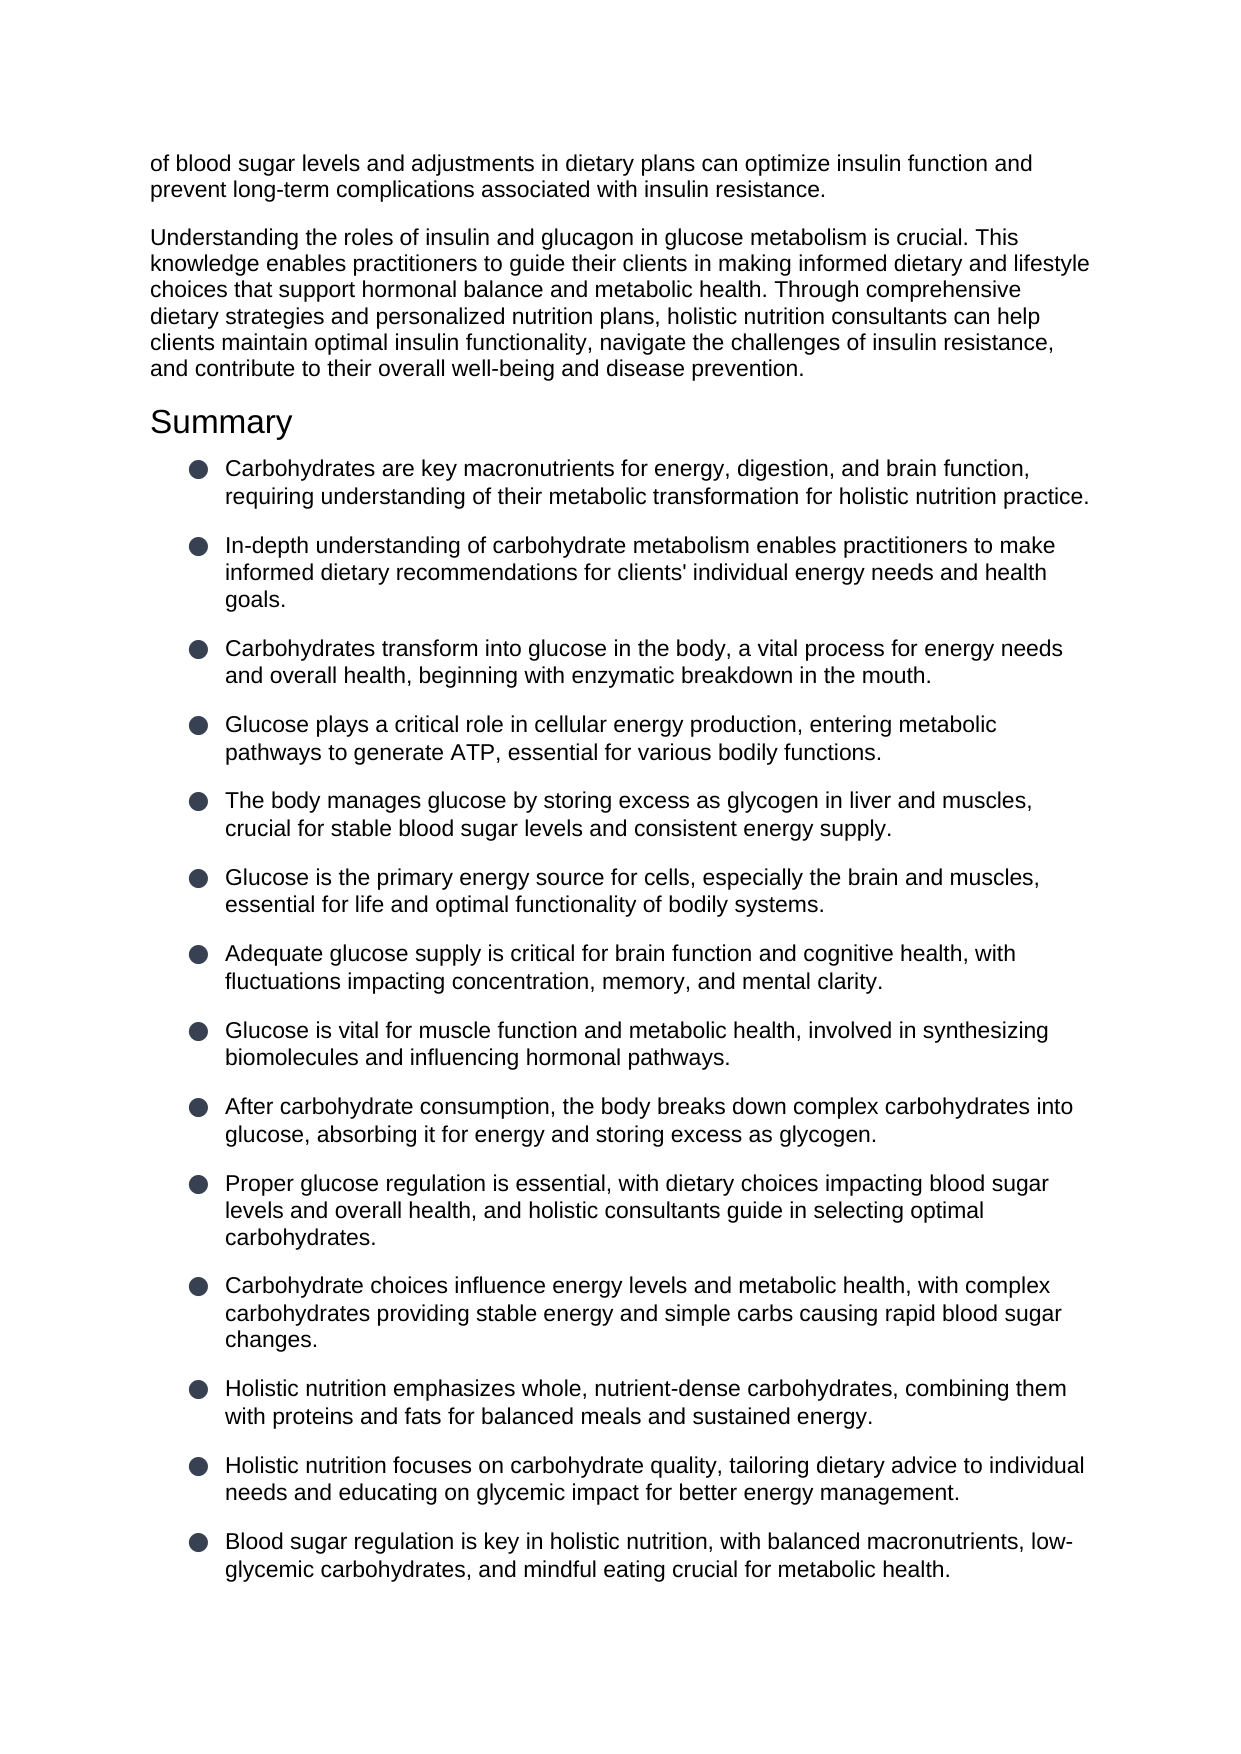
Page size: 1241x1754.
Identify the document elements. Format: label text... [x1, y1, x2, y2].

list In-depth understanding of carbohydrate metabolism enables practitioners to make informed dietary recommendations for clients' individual energy needs and health goals. [187, 530, 1090, 612]
list The body manages glucose by storing excess as glycogen in liver and muscles, crucial for stable blood sugar levels and consistent energy supply. [187, 786, 1090, 841]
list Blood sugar regulation is key in holistic nutrition, with balanced macronutrients, low-glycemic carbohydrates, and mindful eating crucial for metabolic health. [187, 1526, 1090, 1582]
list After carbohydrate consumption, the body breaks down complex carbohydrates into glucose, absorbing it for energy and storing excess as glycogen. [187, 1091, 1090, 1147]
subtitle Summary [150, 402, 1090, 441]
list Glucose plays a critical role in cellular energy production, entering metabolic pathways to generate ATP, essential for various bodily functions. [187, 709, 1090, 765]
list Proper glucose regulation is essential, with dietary choices impacting blood sugar levels and overall health, and holistic consultants guide in selecting optimal carbohydrates. [187, 1168, 1090, 1250]
list Glucose is the primary energy source for cells, especially the brain and muscles, essential for life and optimal functionality of bodily systems. [187, 862, 1090, 918]
text Understanding the roles of insulin and glucagon in glucose metabolism is crucial. This knowledge enables practitioners to guide their clients in making informed dietary and lifestyle choices that support hormonal balance and metabolic health. Through comprehensive dietary strategies and personalized nutrition plans, holistic nutrition consultants can help clients maintain optimal insulin functionality, navigate the challenges of insulin resistance, and contribute to their overall well-being and disease prevention. [150, 223, 1090, 382]
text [150, 150, 1090, 203]
list Glucose is vital for muscle function and metabolic health, involved in synthesizing biomolecules and influencing hormonal pathways. [187, 1015, 1090, 1071]
list Holistic nutrition emphasizes whole, nutrient-dense carbohydrates, combining them with proteins and fats for balanced meals and sustained energy. [187, 1373, 1090, 1429]
list Holistic nutrition focuses on carbohydrate quality, tailoring dietary advice to individual needs and educating on glycemic impact for better energy management. [187, 1450, 1090, 1506]
list Carbohydrates transform into glucose in the body, a vital process for energy needs and overall health, beginning with enzymatic breakdown in the mouth. [187, 633, 1090, 688]
list Adequate glucose supply is critical for brain function and cognitive health, with fluctuations impacting concentration, memory, and mental clarity. [187, 938, 1090, 994]
list Carbohydrates are key macronutrients for energy, digestion, and brain function, requiring understanding of their metabolic transformation for holistic nutrition practice. [187, 453, 1090, 509]
list Carbohydrate choices influence energy levels and metabolic health, with complex carbohydrates providing stable energy and simple carbs causing rapid blood sugar changes. [187, 1271, 1090, 1353]
